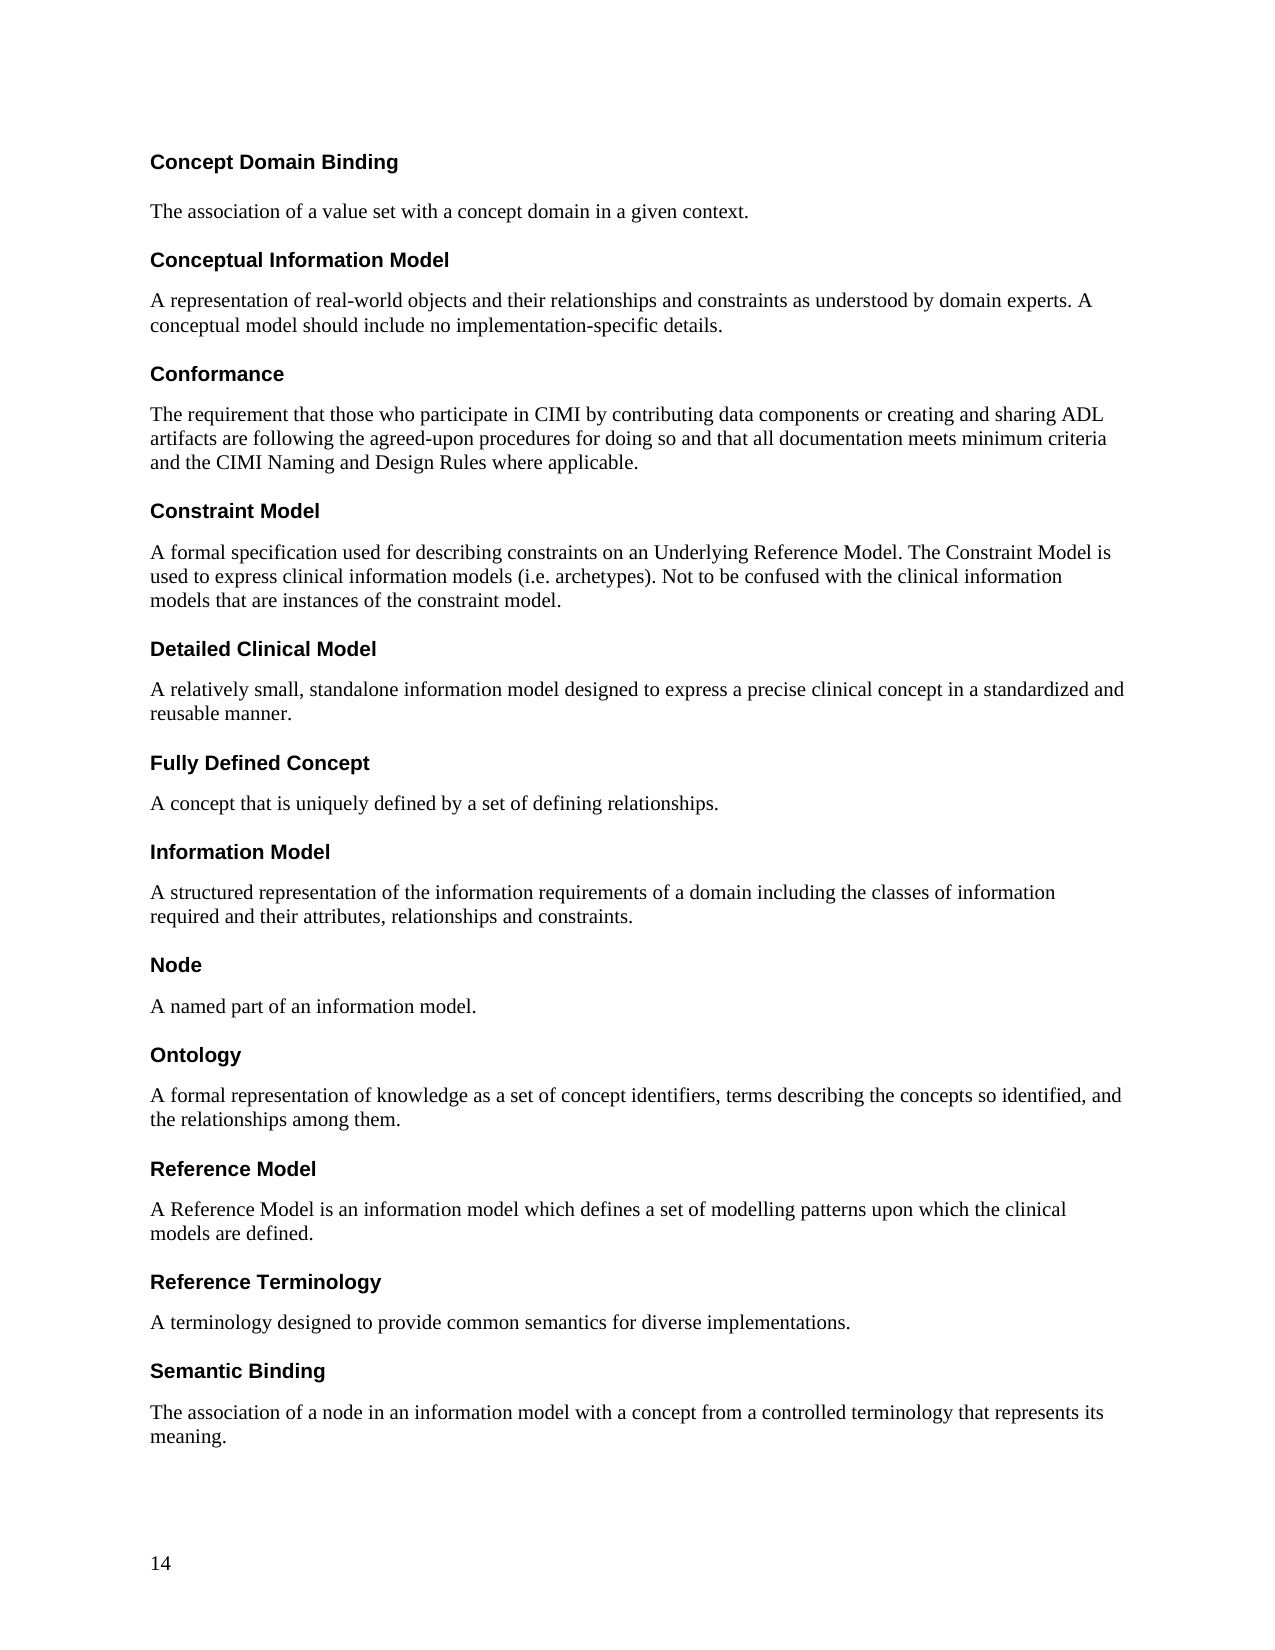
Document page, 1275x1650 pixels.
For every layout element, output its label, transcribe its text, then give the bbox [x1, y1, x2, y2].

text Detailed Clinical Model [150, 637, 1125, 661]
text A formal specification used for describing constraints on an Underlying Reference Model. The Constraint Model is used to express clinical information models (i.e. archetypes). Not to be confused with the clinical information models that are instances of the constraint model. [150, 539, 1125, 612]
text A relatively small, standalone information model designed to express a precise clinical concept in a standardized and reusable manner. [150, 677, 1125, 725]
text A concept that is uniquely defined by a set of defining relationships. [150, 791, 1125, 815]
text A named part of an information model. [150, 994, 1125, 1018]
text Fully Defined Concept [150, 750, 1125, 774]
text Constraint Model [150, 499, 1125, 523]
text The association of a node in an information model with a concept from a controlled terminology that represents its meaning. [150, 1400, 1125, 1448]
text Concept Domain Binding [150, 150, 1125, 174]
text A Reference Model is an information model which defines a set of modelling patterns upon which the clinical models are defined. [150, 1197, 1125, 1245]
text Semantic Binding [150, 1359, 1125, 1383]
text The association of a value set with a concept domain in a given context. [150, 199, 1125, 223]
text Node [150, 953, 1125, 977]
text The requirement that those who participate in CIMI by contributing data components or creating and sharing ADL artifacts are following the agreed-upon procedures for doing so and that all documentation meets minimum criteria and the CIMI Naming and Design Rules where applicable. [150, 402, 1125, 474]
text Reference Terminology [150, 1270, 1125, 1294]
text Conceptual Information Model [150, 248, 1125, 272]
text A terminology designed to provide common semantics for diverse implementations. [150, 1310, 1125, 1334]
text Conformance [150, 362, 1125, 386]
text A structured representation of the information requirements of a domain including the classes of information required and their attributes, relationships and constraints. [150, 880, 1125, 928]
text A representation of real-world objects and their relationships and constraints as understood by domain experts. A conceptual model should include no implementation-specific details. [150, 288, 1125, 337]
text Ontology [150, 1043, 1125, 1067]
text A formal representation of knowledge as a set of concept identifiers, terms describing the concepts so identified, and the relationships among them. [150, 1083, 1125, 1131]
text Information Model [150, 840, 1125, 864]
text Reference Model [150, 1156, 1125, 1180]
